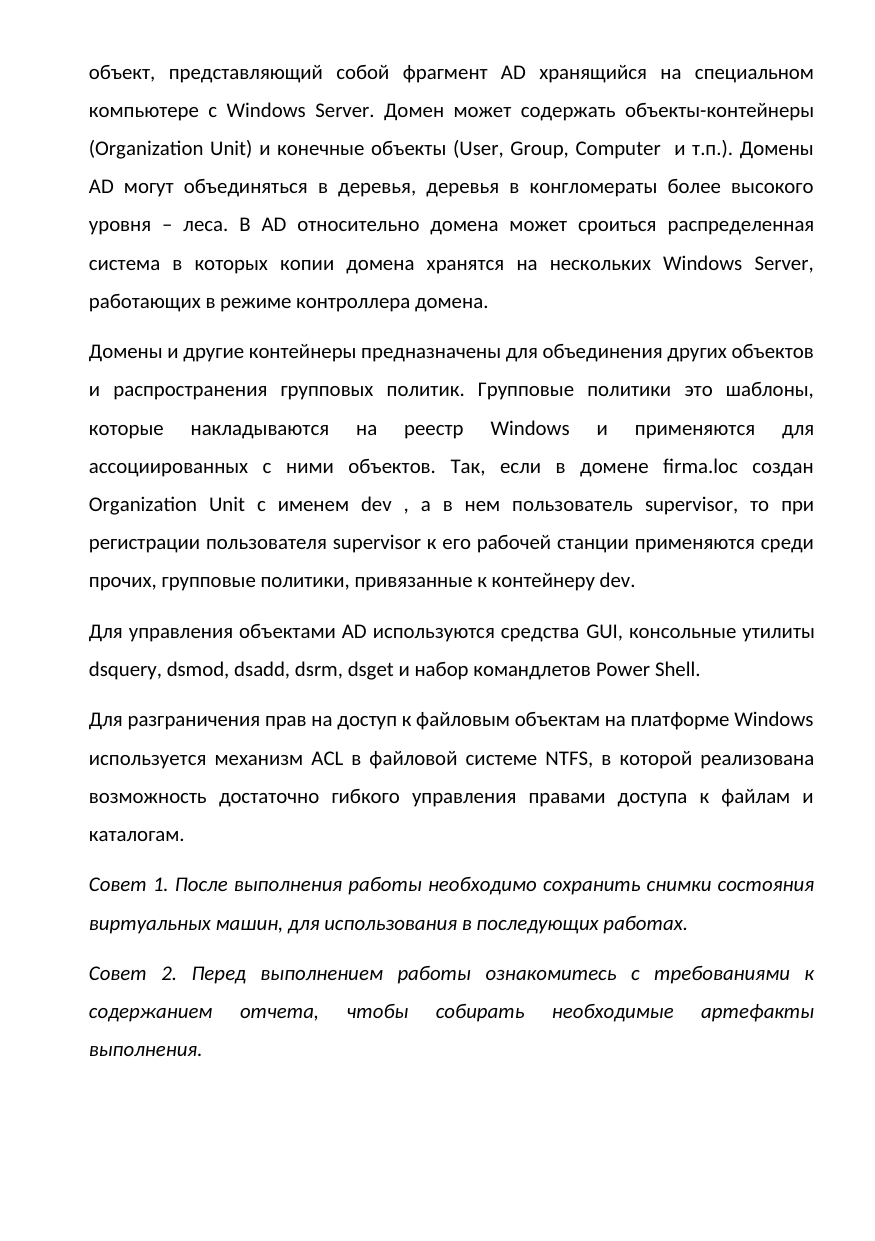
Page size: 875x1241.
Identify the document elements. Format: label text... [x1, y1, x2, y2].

text Для управления объектами AD используются средства GUI, консольные утилиты dsquery, dsmod, dsadd, dsrm, dsget и набор командлетов Power Shell. [89, 618, 815, 681]
text Совет 2. Перед выполнением работы ознакомитесь с требованиями к содержанием отчета, чтобы собирать необходимые артефакты выполнения. [89, 960, 815, 1062]
text Совет 1. После выполнения работы необходимо сохранить снимки состояния виртуальных машин, для использования в последующих работах. [89, 872, 815, 935]
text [89, 59, 815, 313]
text Домены и другие контейнеры предназначены для объединения других объектов и распространения групповых политик. Групповые политики это шаблоны, которые накладываются на реестр Windows и применяются для ассоциированных с ними объектов. Так, если в домене firma.loc создан Organization Unit с именем dev , а в нем пользователь supervisor, то при регистрации пользователя supervisor к его рабочей станции применяются среди прочих, групповые политики, привязанные к контейнеру dev. [89, 338, 815, 593]
text Для разграничения прав на доступ к файловым объектам на платформе Windows используется механизм ACL в файловой системе NTFS, в которой реализована возможность достаточно гибкого управления правами доступа к файлам и каталогам. [89, 707, 815, 846]
